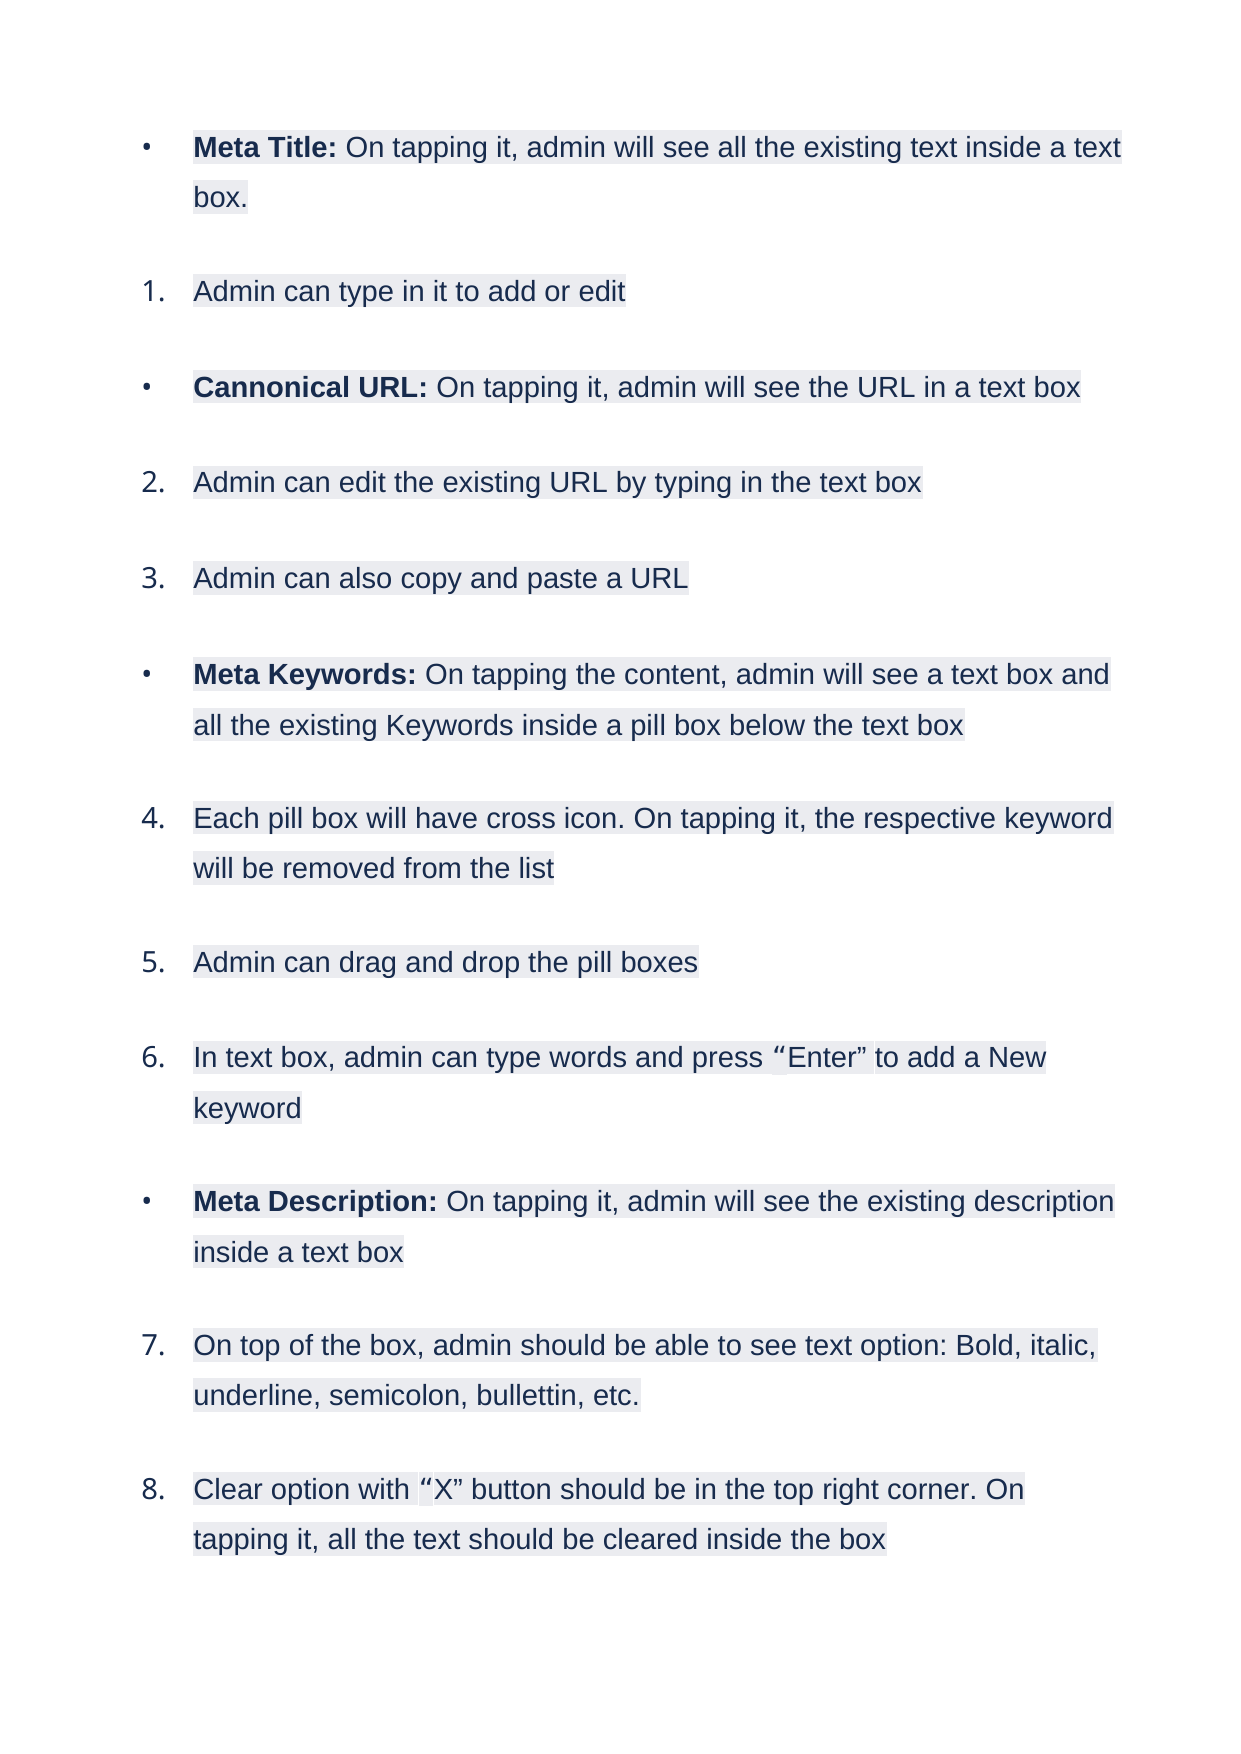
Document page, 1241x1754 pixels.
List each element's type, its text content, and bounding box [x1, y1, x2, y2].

list Meta Description: On tapping it, admin will see the existing description inside a text box [141, 1172, 1122, 1316]
list Each pill box will have cross icon. On tapping it, the respective keyword will be removed from the list [141, 789, 1122, 933]
list Admin can also copy and paste a URL [141, 549, 1122, 645]
list On top of the box, admin should be able to see text option: Bold, italic, underline, semicolon, bullettin, etc. [141, 1316, 1122, 1460]
list Admin can type in it to add or edit [141, 262, 1122, 358]
list Admin can drag and drop the pill boxes [141, 933, 1122, 1028]
list Clear option with “X” button should be in the top right corner. On tapping it, all the text should be cleared inside the box [141, 1460, 1122, 1603]
list In text box, admin can type words and press “Enter” to add a New keyword [141, 1028, 1122, 1172]
list Admin can edit the existing URL by typing in the text box [141, 453, 1122, 549]
list Meta Title: On tapping it, admin will see all the existing text inside a text box. [141, 118, 1122, 262]
list Cannonical URL: On tapping it, admin will see the URL in a text box [141, 358, 1122, 453]
list Meta Keywords: On tapping the content, admin will see a text box and all the existing Keywords inside a pill box below the text box [141, 645, 1122, 789]
